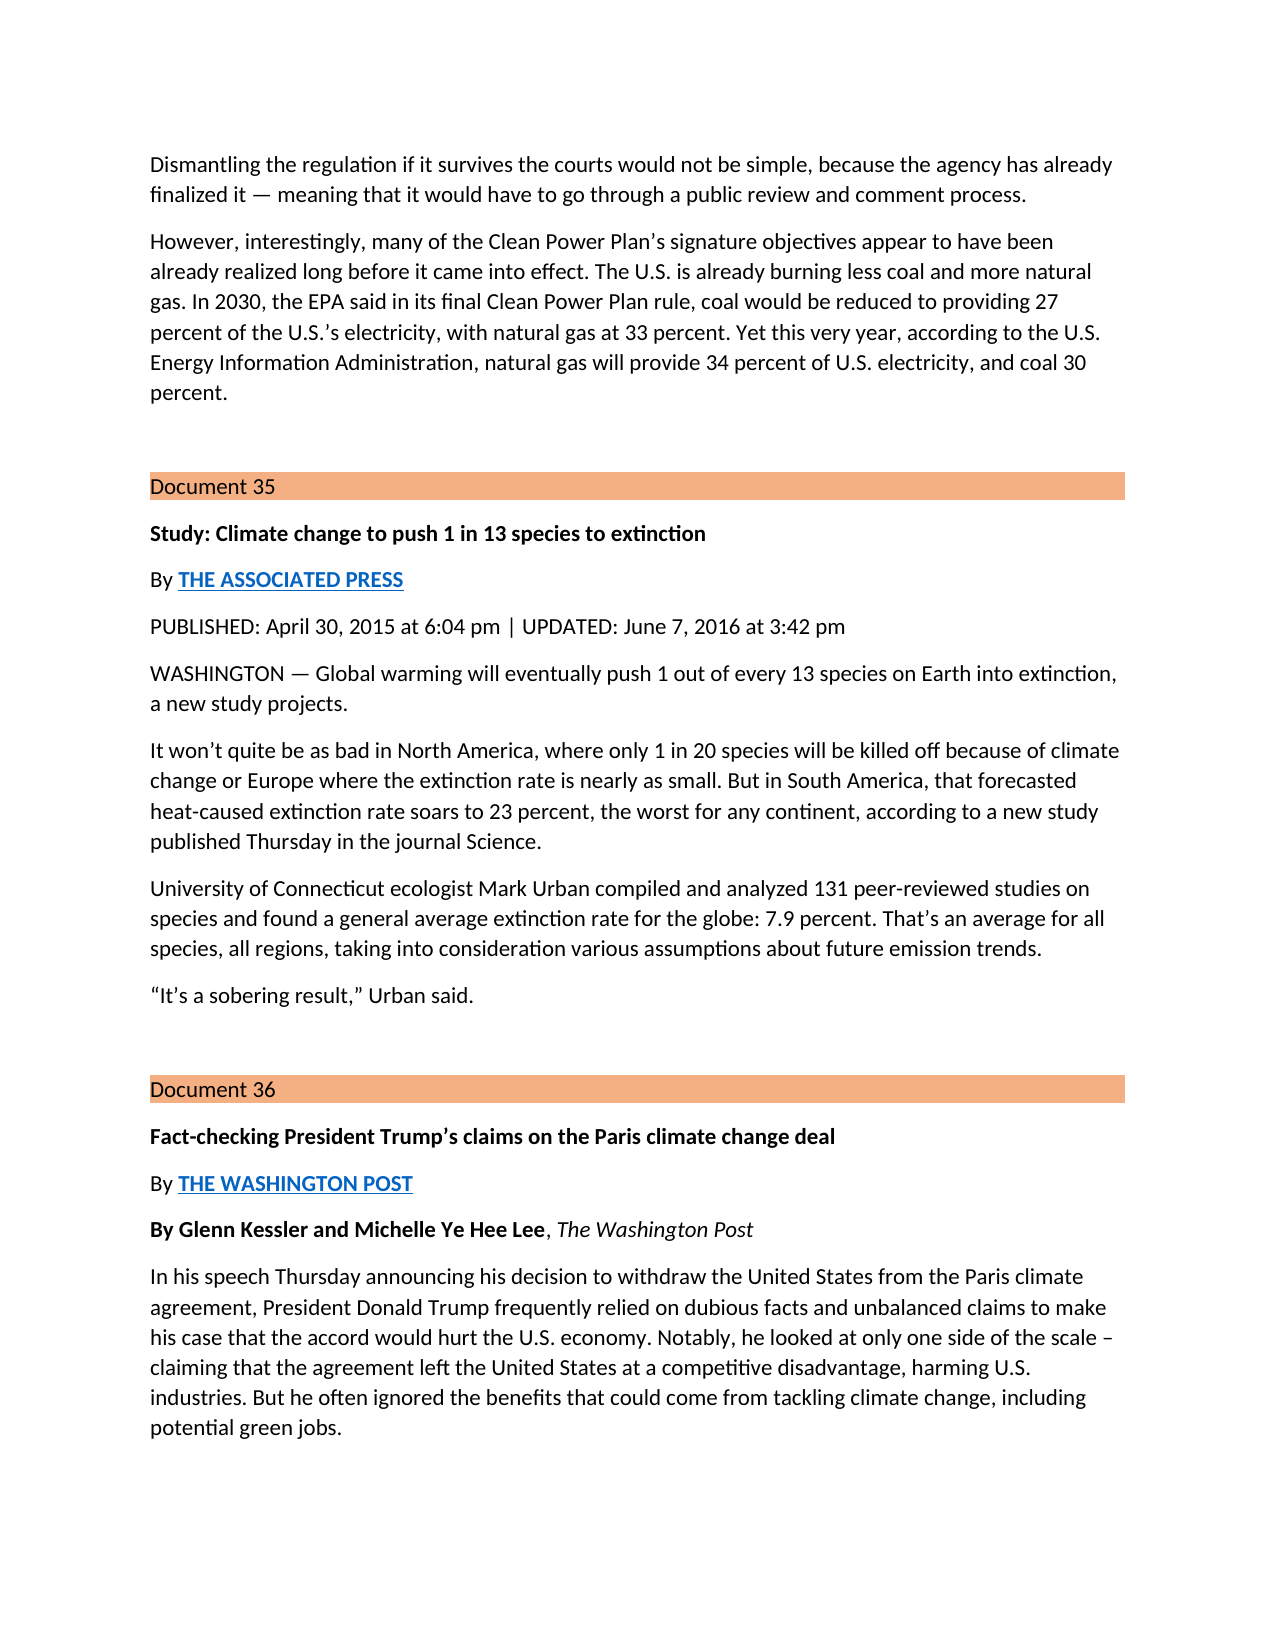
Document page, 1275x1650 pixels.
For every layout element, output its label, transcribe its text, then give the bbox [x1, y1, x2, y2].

text By Glenn Kessler and Michelle Ye Hee Lee, The Washington Post [150, 1216, 1125, 1244]
text “It’s a sobering result,” Urban said. [150, 981, 1125, 1009]
text Study: Climate change to push 1 in 13 species to extinction [150, 519, 1125, 547]
text By THE ASSOCIATED PRESS [150, 566, 1125, 594]
text Document 36 [150, 1075, 1125, 1103]
text Dismantling the regulation if it survives the courts would not be simple, because the agency has already finalized it — meaning that it would have to go through a public review and comment process. [150, 150, 1125, 208]
text University of Connecticut ecologist Mark Urban compiled and analyzed 131 peer-reviewed studies on species and found a general average extinction rate for the globe: 7.9 percent. That’s an average for all species, all regions, taking into consideration various assumptions about future emission trends. [150, 874, 1125, 962]
text It won’t quite be as bad in North America, where only 1 in 20 species will be killed off because of climate change or Europe where the extinction rate is nearly as small. But in South America, that forecasted heat-caused extinction rate soars to 23 percent, the worst for any continent, according to a new study published Thursday in the journal Science. [150, 736, 1125, 855]
text Document 35 [150, 472, 1125, 500]
text Fact-checking President Trump’s claims on the Paris climate change deal [150, 1122, 1125, 1150]
text WASHINGTON — Global warming will eventually push 1 out of every 13 species on Earth into extinction, a new study projects. [150, 659, 1125, 718]
text By THE WASHINGTON POST [150, 1169, 1125, 1197]
text In his speech Thursday announcing his decision to withdraw the United States from the Paris climate agreement, President Donald Trump frequently relied on dubious facts and unbalanced claims to make his case that the accord would hurt the U.S. economy. Notably, he looked at only one side of the scale – claiming that the agreement left the United States at a competitive disadvantage, harming U.S. industries. But he often ignored the benefits that could come from tackling climate change, including potential green jobs. [150, 1262, 1125, 1442]
text However, interestingly, many of the Clean Power Plan’s signature objectives appear to have been already realized long before it came into effect. The U.S. is already burning less coal and more natural gas. In 2030, the EPA said in its final Clean Power Plan rule, coal would be reduced to providing 27 percent of the U.S.’s electricity, with natural gas at 33 percent. Yet this very year, according to the U.S. Energy Information Administration, natural gas will provide 34 percent of U.S. electricity, and coal 30 percent. [150, 227, 1125, 406]
text PUBLISHED: April 30, 2015 at 6:04 pm | UPDATED: June 7, 2016 at 3:42 pm [150, 612, 1125, 641]
